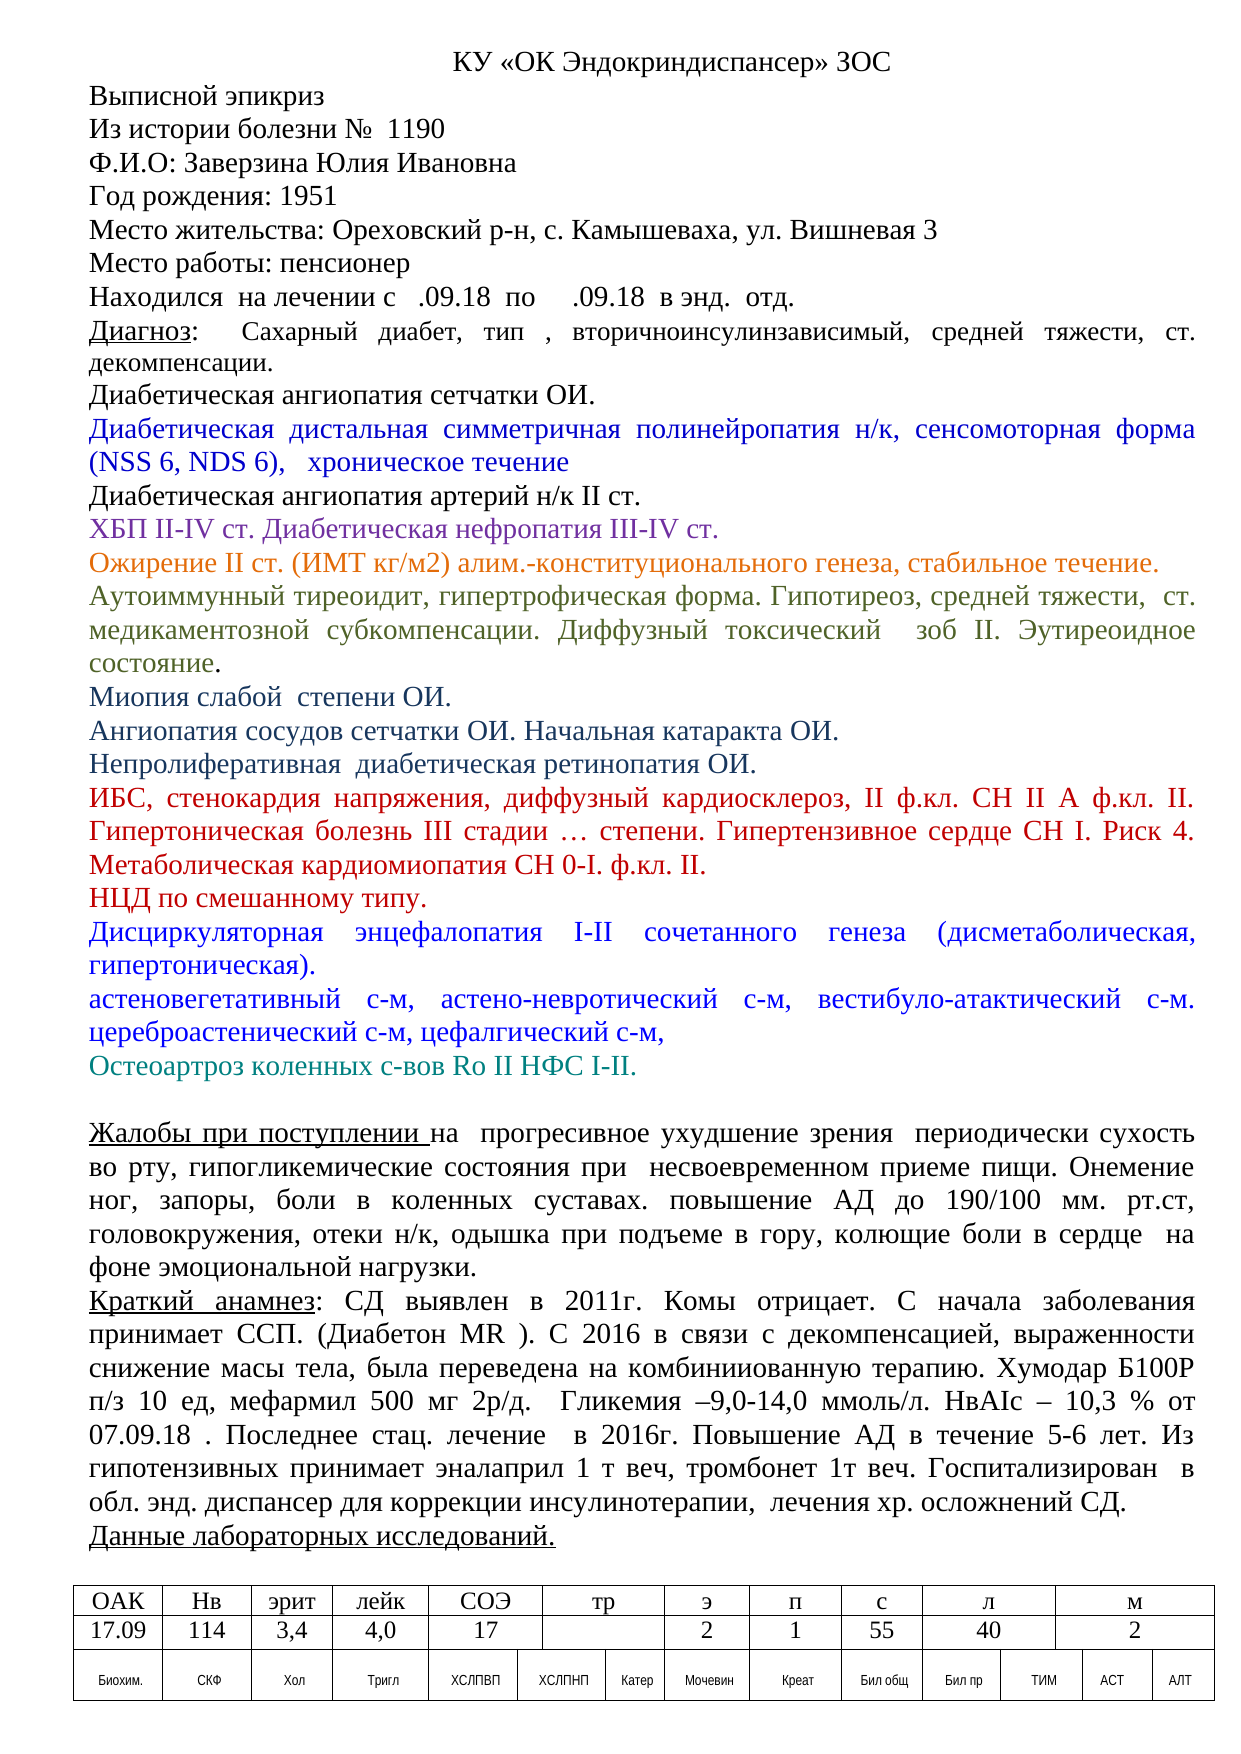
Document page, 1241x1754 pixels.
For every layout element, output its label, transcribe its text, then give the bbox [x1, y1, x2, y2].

table_cell Тригл [333, 1650, 428, 1700]
table_header лейк [333, 1586, 428, 1614]
subtitle Ф.И.О: Заверзина Юлия Ивановна [89, 145, 1196, 178]
text НЦД по смешанному типу. [89, 880, 1196, 914]
text Диагноз: Сахарный диабет, тип , вторичноинсулинзависимый, ст. [89, 313, 1196, 377]
table_cell 114 [163, 1616, 251, 1649]
table_cell ХСЛПВП [429, 1650, 517, 1700]
text Аутоиммунный тиреоидит, Гипотиреоз, средней тяжести, ст. медикаментозной субкомпенсации. зоб II. Эутиреоидное состояние. [89, 578, 1196, 679]
text ХБП II-IV ст. Диабетическая нефропатия III-IV ст. [89, 511, 1196, 545]
text энцефалопатия I-II сочетанного генеза (дисметаболическая, гипертоническая). [89, 914, 1196, 981]
text Жалобы при поступлении на прогресивное ухудшение зрения периодически сухость во рту, гипогликемические состояния при несвоевременном приеме пищи. Онемение ног, запоры, боли в коленных суставах. повышение АД до 190/100 мм. рт.ст, головокружения, отеки н/к, одышка при подъеме в гору, колющие боли в сердце на фоне эмоциональной нагрузки. [89, 1115, 1196, 1283]
text Ангиопатия сосудов сетчатки . Начальная катаракта . [89, 713, 1196, 746]
table_cell 55 [842, 1616, 922, 1649]
table_cell АЛТ [1153, 1650, 1214, 1700]
table_cell Креат [750, 1650, 841, 1700]
text Миопия степени ОИ. [89, 679, 1196, 713]
table_header Нв [163, 1586, 251, 1614]
table_cell 3,4 [252, 1616, 332, 1649]
table_cell Бил общ [842, 1650, 922, 1700]
table_cell 40 [923, 1616, 1055, 1649]
text Непролиферативная диабетическая ретинопатия . [89, 746, 1196, 780]
text Краткий анамнез: СД выявлен в 2011г. Комы отрицает. С начала заболевания (Диабетон MR ). С 2016 в связи с декомпенсацией, выраженности снижение масы тела, была переведена на комбинииованную терапию. Хумодар Б100Р п/з 10 ед, мефармил 500 мг 2р/д. Гликемия –9,0-14,0 ммоль/л. НвАIс – 10,3 % от 07.09.18 . Последнее стац. лечение в 2016г. Повышение АД в течение 5-6 лет. Из гипотензивных принимает эналаприл 1 т веч, тромбонет 1т веч. Госпитализирован в обл. энд. диспансер для коррекции инсулинотерапии, лечения хр. осложнений СД. [89, 1283, 1196, 1518]
text ИБС, стенокардия напряжения, диффузный кардиосклероз, II ф.кл. СН II А ф.кл. II. Гипертоническая болезнь III стадии … степени. Гипертензивное сердце СН I. Риск 4. Метаболическая кардиомиопатия СН 0-I. ф.кл. II. [89, 780, 1196, 880]
table_cell Хол [252, 1650, 332, 1700]
text на лечении с .09.18 по .09.18 в отд. [89, 279, 1196, 313]
table_header с [842, 1586, 922, 1614]
text астеновегетативный с-м, астено-невротический с-м, вестибуло-атактический с-м. цереброастенический с-м, цефалгический с-м, [89, 981, 1196, 1048]
table_cell Биохим. [74, 1650, 162, 1700]
text Год рождения: 1951 [89, 178, 1196, 212]
table_cell 2 [665, 1616, 749, 1649]
table_header м [1056, 1586, 1214, 1614]
table_cell АСТ [1083, 1650, 1152, 1700]
text Диабетическая дистальная симметричная полинейропатия н/к, сенсомоторная форма (NSS 6, NDS 6), хроническое течение [89, 411, 1196, 478]
table_cell [543, 1616, 664, 1649]
table_header п [750, 1586, 841, 1614]
table_header э [665, 1586, 749, 1614]
text Место работы: пенсионер [89, 246, 1196, 279]
table_cell 17.09 [74, 1616, 162, 1649]
table_cell 4,0 [333, 1616, 428, 1649]
table_cell ТИМ [1001, 1650, 1082, 1700]
text Ожирение II ст. (ИМТ кг/м2) алим.-конституционального генеза, стабильное течение. [89, 545, 1196, 578]
table_cell СКФ [163, 1650, 251, 1700]
text Место жительства: Ореховский р-н, с. Камышеваха, ул. Вишневая 3 [89, 212, 1196, 246]
table_cell ХСЛПНП [518, 1650, 605, 1700]
text Диабетическая ангиопатия сетчатки ОИ. [89, 377, 1196, 411]
table_header ОАК [74, 1586, 162, 1614]
table_cell Катер [606, 1650, 664, 1700]
table_header СОЭ [429, 1586, 542, 1614]
table_cell 1 [750, 1616, 841, 1649]
table_cell 17 [429, 1616, 542, 1649]
table_cell Бил пр [923, 1650, 1000, 1700]
subtitle Выписной эпикриз [89, 78, 1202, 111]
table_header эрит [252, 1586, 332, 1614]
table_header тр [543, 1586, 664, 1614]
text Диабетическая ангиопатия артерий н/к II ст. [89, 478, 1196, 511]
table_cell 2 [1056, 1616, 1214, 1649]
table_cell Мочевин [665, 1650, 749, 1700]
text Остеоартроз коленных с-вов Rо II НФС I-II. [89, 1048, 1196, 1082]
table_header л [923, 1586, 1055, 1614]
subtitle Из истории болезни № 1190 [89, 111, 1196, 145]
text Данные лабораторных исследований. [89, 1518, 1196, 1551]
